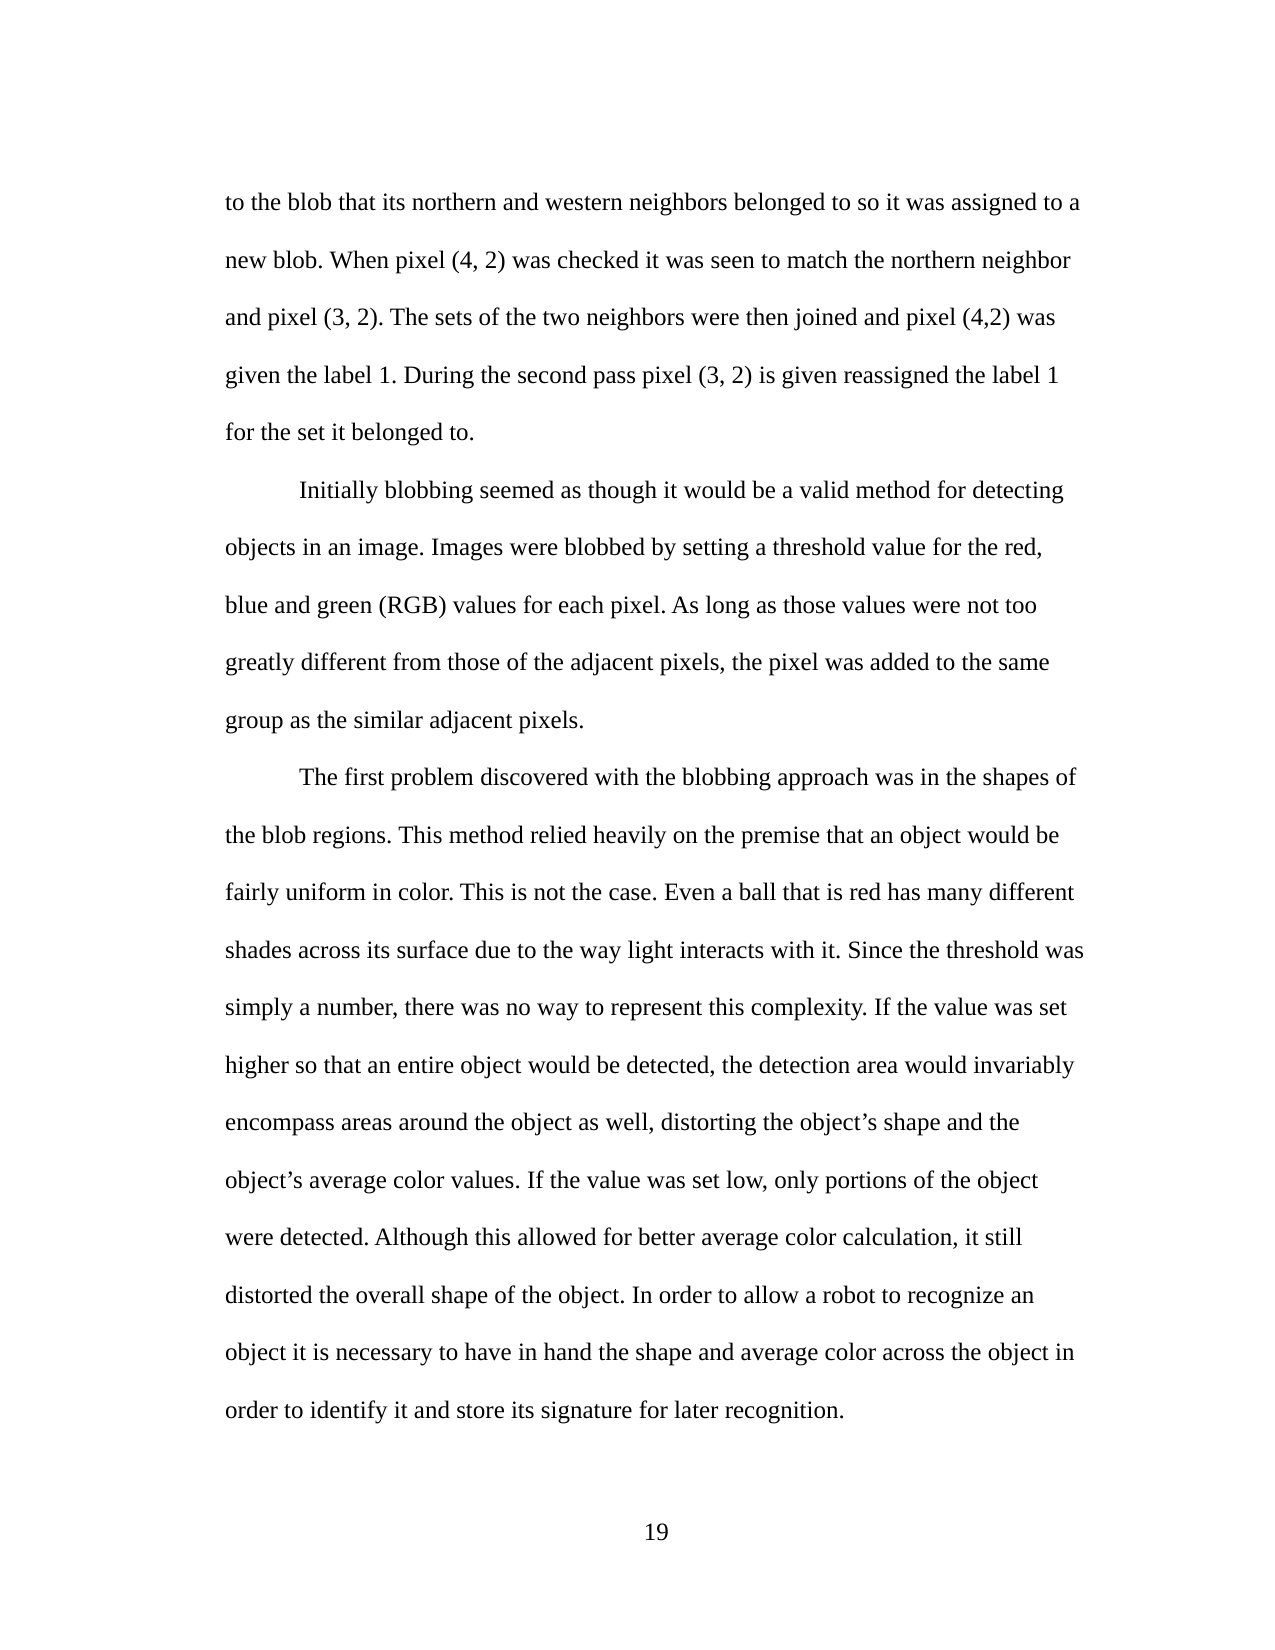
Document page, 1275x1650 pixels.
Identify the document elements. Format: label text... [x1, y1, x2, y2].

text Initially blobbing seemed as though it would be a valid method for detecting objects in an image. Images were blobbed by setting a threshold value for the red, blue and green (RGB) values for each pixel. As long as those values were not too greatly different from those of the adjacent pixels, the pixel was added to the same group as the similar adjacent pixels. [225, 475, 1087, 734]
text The first problem discovered with the blobbing approach was in the shapes of the blob regions. This method relied heavily on the premise that an object would be fairly uniform in color. This is not the case. Even a ball that is red has many different shades across its surface due to the way light interacts with it. Since the threshold was simply a number, there was no way to represent this complexity. If the value was set higher so that an entire object would be detected, the detection area would invariably encompass areas around the object as well, distorting the object’s shape and the object’s average color values. If the value was set low, only portions of the object were detected. Although this allowed for better average color calculation, it still distorted the overall shape of the object. In order to allow a robot to recognize an object it is necessary to have in hand the shape and average color across the object in order to identify it and store its signature for later recognition. [225, 762, 1087, 1424]
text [225, 187, 1087, 446]
